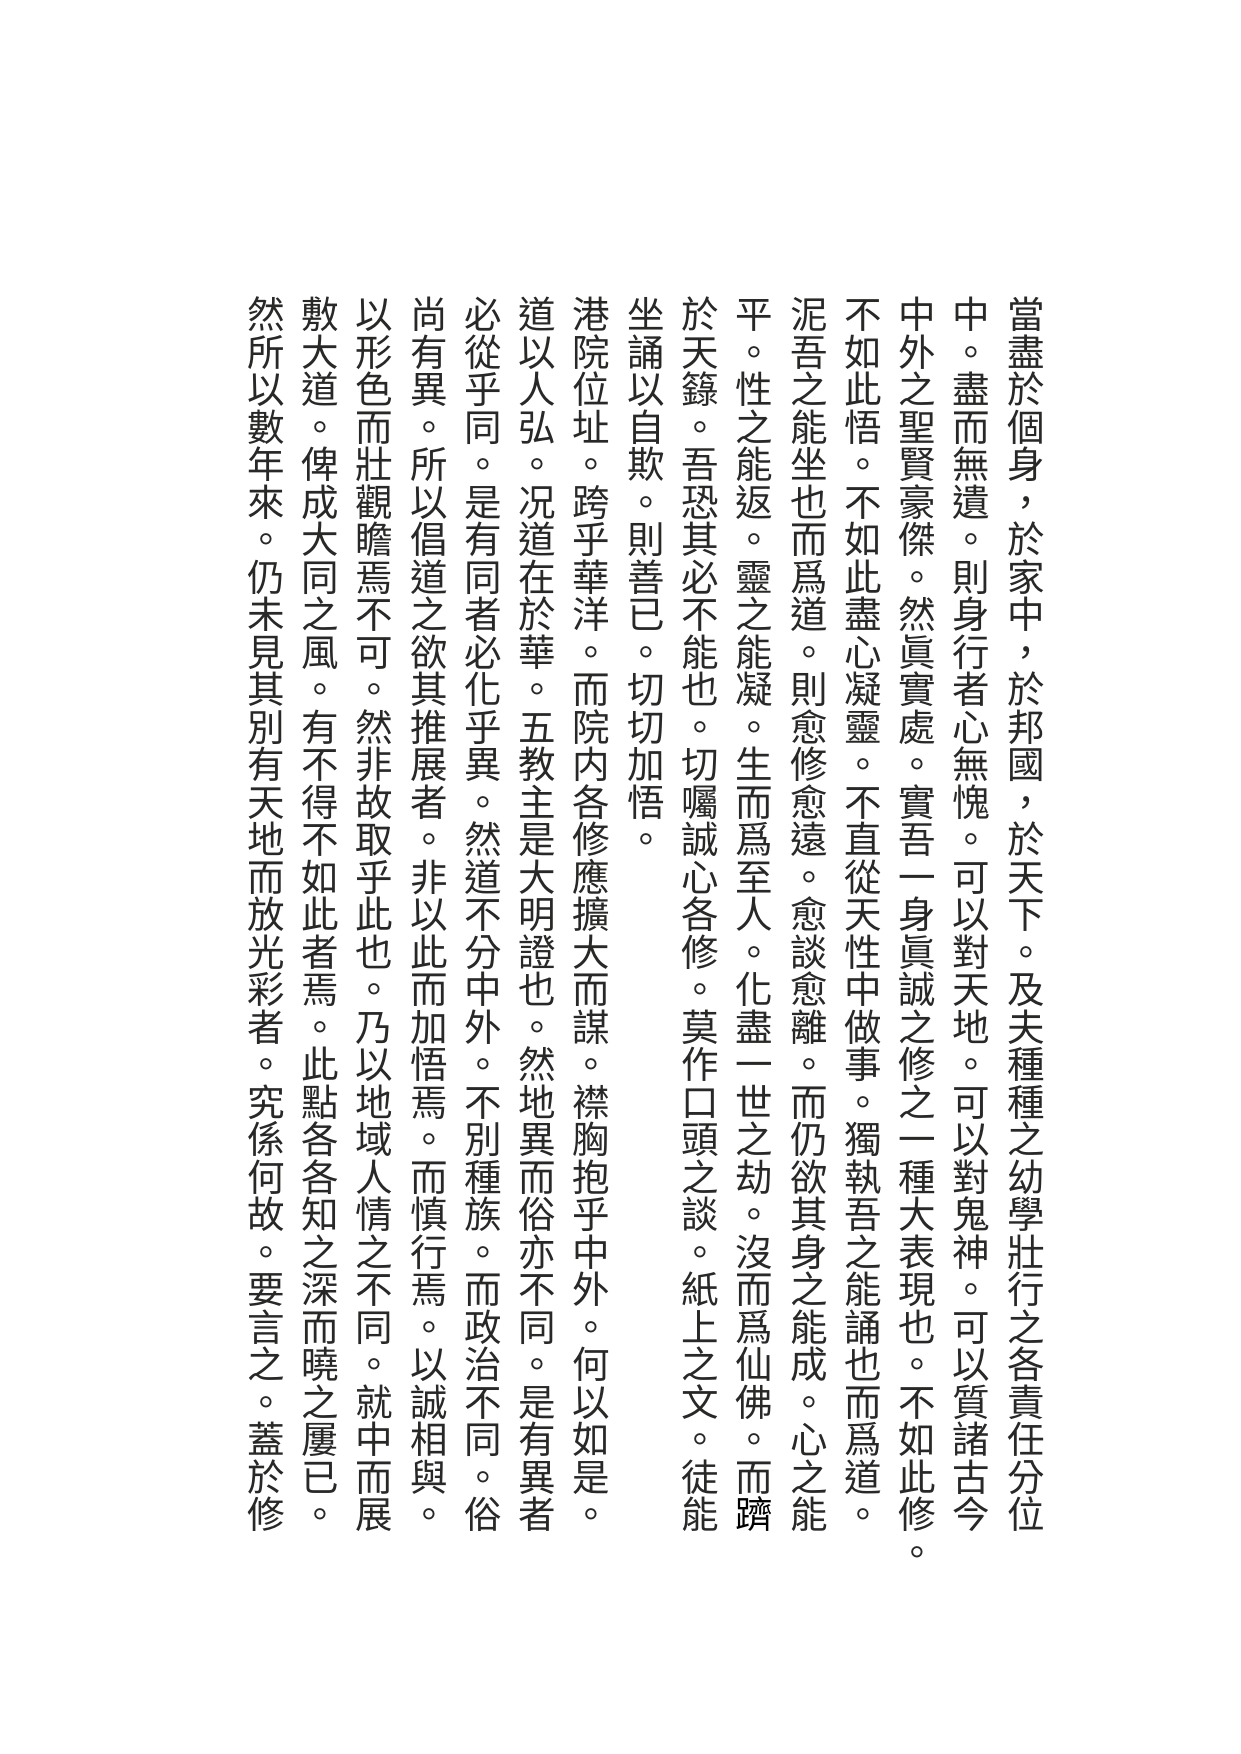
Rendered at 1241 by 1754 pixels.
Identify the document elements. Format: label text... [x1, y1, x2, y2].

text 當盡於個身，於家中，於邦國，於天下。及夫種種之幼學壯行之各責任分位中。盡而無遺。則身行者心無愧。可以對天地。可以對鬼神。可以質諸古今 中外之聖賢豪傑。然眞實處。實吾一身眞誠之修之一種大表現也。不如此修。不如此悟。不如此盡心凝靈。不直從天性中做事。獨執吾之能誦也而爲道。泥吾之能坐也而爲道。則愈修愈遠。愈談愈離。而仍欲其身之能成。心之能平。性之能返。靈之能凝。生而爲至人。化盡一世之劫。沒而爲仙佛。而躋於天籙。吾恐其必不能也。切囑誠心各修。莫作口頭之談。紙上之文。徒能坐誦以自欺。則善已。切切加悟。 [619, 295, 1053, 1565]
text 港院位址。跨乎華洋。而院内各修應擴大而謀。襟胸抱乎中外。何以如是。道以人弘。况道在於華。五教主是大明證也。然地異而俗亦不同。是有異者必從乎同。是有同者必化乎異。然道不分中外。不別種族。而政治不同。俗尚有異。所以倡道之欲其推展者。非以此而加悟焉。而慎行焉。以誠相與。以形色而壯觀瞻焉不可。然非故取乎此也。乃以地域人情之不同。就中而展敷大道。俾成大同之風。有不得不如此者焉。此點各各知之深而曉之屢已。然所以數年來。仍未見其別有天地而放光彩者。究係何故。要言之。蓋於修 [239, 295, 619, 1565]
